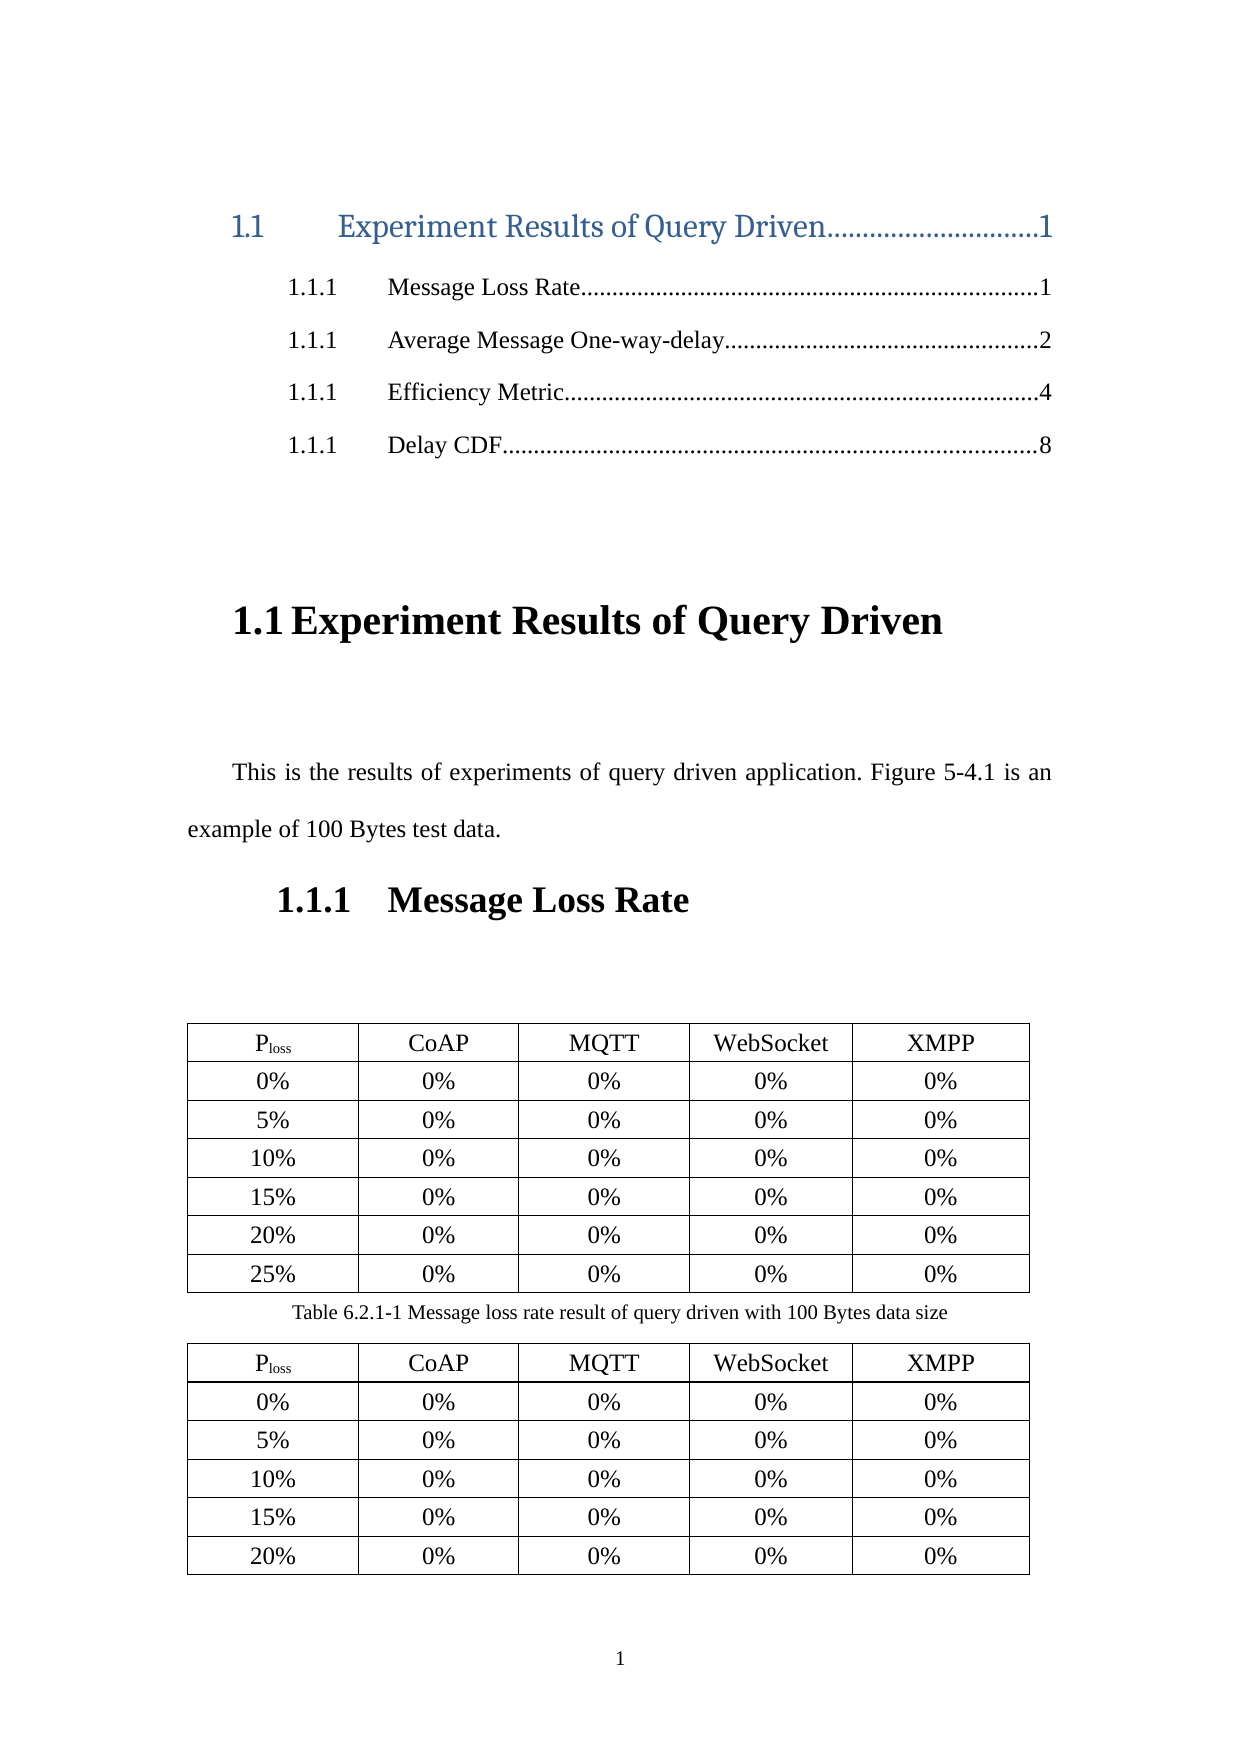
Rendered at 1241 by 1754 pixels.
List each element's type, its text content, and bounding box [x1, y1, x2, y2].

table_cell 0% [519, 1062, 689, 1099]
table_cell 0% [359, 1498, 518, 1536]
table_header WebSocket [690, 1024, 852, 1061]
table_cell 5% [188, 1101, 358, 1138]
table_cell 15% [188, 1498, 358, 1536]
table_cell 0% [519, 1421, 689, 1458]
table_cell 0% [690, 1216, 852, 1254]
table_cell 0% [359, 1255, 518, 1292]
table_cell 0% [519, 1255, 689, 1292]
table_cell 0% [690, 1537, 852, 1574]
table_cell 0% [690, 1178, 852, 1215]
table_header CoAP [359, 1024, 518, 1061]
table_cell 0% [853, 1537, 1029, 1574]
table_cell 0% [359, 1537, 518, 1574]
table_cell 0% [188, 1062, 358, 1099]
table_cell 0% [359, 1101, 518, 1138]
text This is the results of experiments of query driven application. Figure 5-4.1 is an example of 100 Bytes test data. [187, 753, 1053, 847]
table_cell 0% [690, 1421, 852, 1458]
table_cell 0% [188, 1383, 358, 1420]
table_cell 0% [690, 1498, 852, 1536]
table_cell 0% [690, 1062, 852, 1099]
table_cell 20% [188, 1537, 358, 1574]
table_cell 0% [690, 1383, 852, 1420]
subtitle Experiment Results of Query Driven [232, 582, 1053, 657]
table_header MQTT [519, 1024, 689, 1061]
subtitle Message Loss Rate [276, 861, 1053, 936]
table_cell 0% [359, 1139, 518, 1177]
table_cell 0% [359, 1383, 518, 1420]
table_cell 0% [519, 1178, 689, 1215]
table_cell 0% [853, 1101, 1029, 1138]
table_cell 0% [853, 1216, 1029, 1254]
table_cell 0% [519, 1537, 689, 1574]
table_header CoAP [359, 1344, 518, 1381]
table_cell 0% [519, 1216, 689, 1254]
table_cell 0% [519, 1498, 689, 1536]
table_header XMPP [853, 1344, 1029, 1381]
table_cell 0% [519, 1101, 689, 1138]
table_cell 10% [188, 1460, 358, 1497]
table_cell 0% [359, 1421, 518, 1458]
table_header MQTT [519, 1344, 689, 1381]
table_cell 0% [519, 1460, 689, 1497]
table_cell 0% [359, 1178, 518, 1215]
table_cell 10% [188, 1139, 358, 1177]
table_cell 5% [188, 1421, 358, 1458]
table_cell 0% [853, 1421, 1029, 1458]
table_cell 0% [359, 1062, 518, 1099]
table_cell 0% [853, 1062, 1029, 1099]
text Table 6.2.1-1 Message loss rate result of query driven with 100 Bytes data size [187, 1293, 1053, 1331]
table_cell 0% [359, 1216, 518, 1254]
table_header Ploss [188, 1344, 358, 1381]
table_header Ploss [188, 1024, 358, 1061]
table_cell 0% [690, 1139, 852, 1177]
table_cell 0% [359, 1460, 518, 1497]
table_cell 15% [188, 1178, 358, 1215]
table_cell 0% [853, 1139, 1029, 1177]
table_cell 0% [690, 1101, 852, 1138]
table_cell 0% [690, 1460, 852, 1497]
table_cell 20% [188, 1216, 358, 1254]
table_cell 25% [188, 1255, 358, 1292]
table_cell 0% [519, 1383, 689, 1420]
table_cell 0% [853, 1383, 1029, 1420]
table_cell 0% [853, 1255, 1029, 1292]
table_cell 0% [853, 1178, 1029, 1215]
table_cell 0% [519, 1139, 689, 1177]
table_cell 0% [690, 1255, 852, 1292]
table_cell 0% [853, 1498, 1029, 1536]
table_header WebSocket [690, 1344, 852, 1381]
table_cell 0% [853, 1460, 1029, 1497]
table_header XMPP [853, 1024, 1029, 1061]
